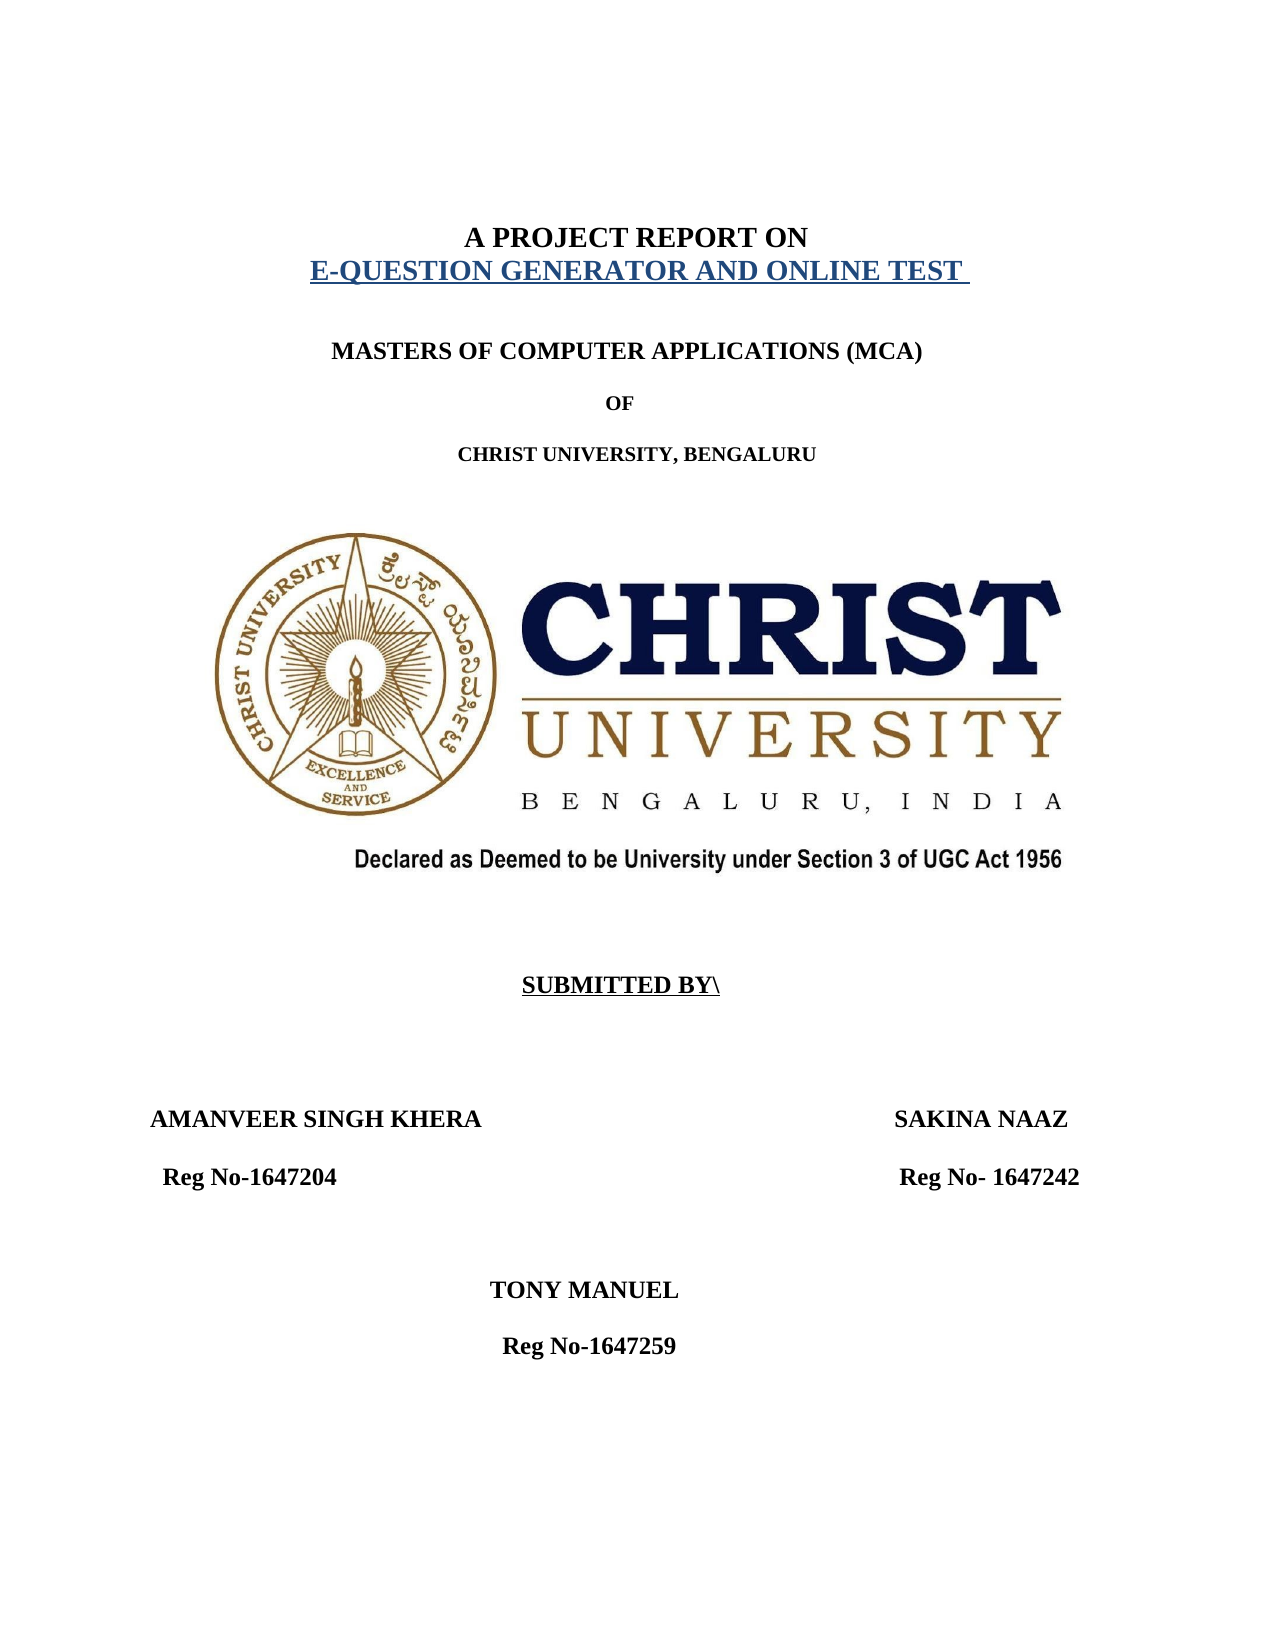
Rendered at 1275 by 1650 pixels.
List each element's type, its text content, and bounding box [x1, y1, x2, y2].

text TONY MANUEL [139, 1275, 736, 1304]
text MASTERS OF COMPUTER APPLICATIONS (MCA) [327, 336, 927, 365]
text Reg No-1647259 [139, 1331, 736, 1359]
text CHRIST UNIVERSITY, BENGALURU [451, 441, 823, 466]
picture [167, 514, 1108, 892]
text SUBMITTED BY\ [521, 970, 720, 995]
text AMANVEER SINGH KHERA SAKINA NAAZ [150, 1104, 1108, 1133]
text OF [602, 391, 638, 415]
text Reg No-1647204 Reg No- 1647242 [150, 1162, 1108, 1191]
text A PROJECT REPORT ON [460, 220, 812, 253]
text E-QUESTION GENERATOR AND ONLINE TEST [153, 254, 1119, 285]
